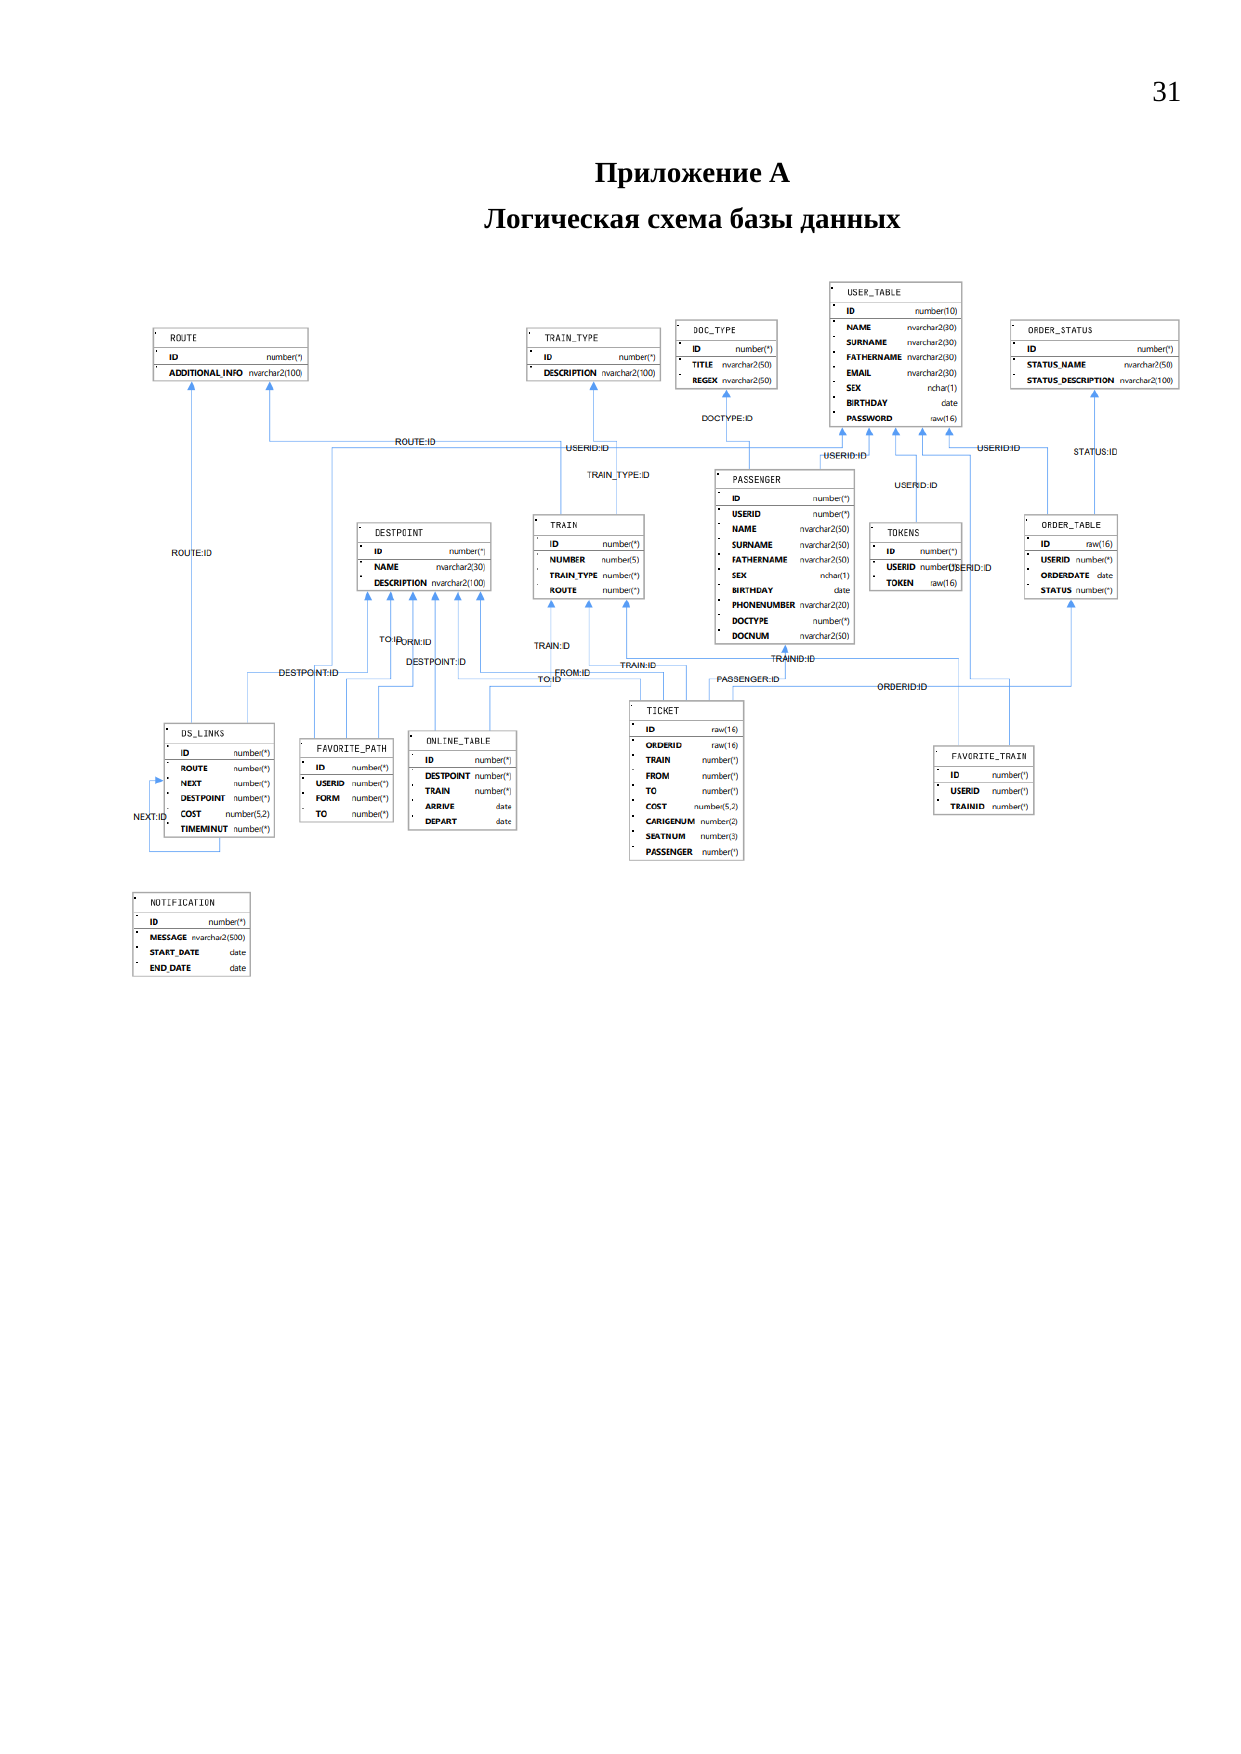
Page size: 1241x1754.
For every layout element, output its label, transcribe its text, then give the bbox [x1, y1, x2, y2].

subtitle Приложение А [130, 156, 1181, 189]
text Логическая схема базы данных [130, 202, 1181, 235]
picture [129, 264, 1182, 977]
